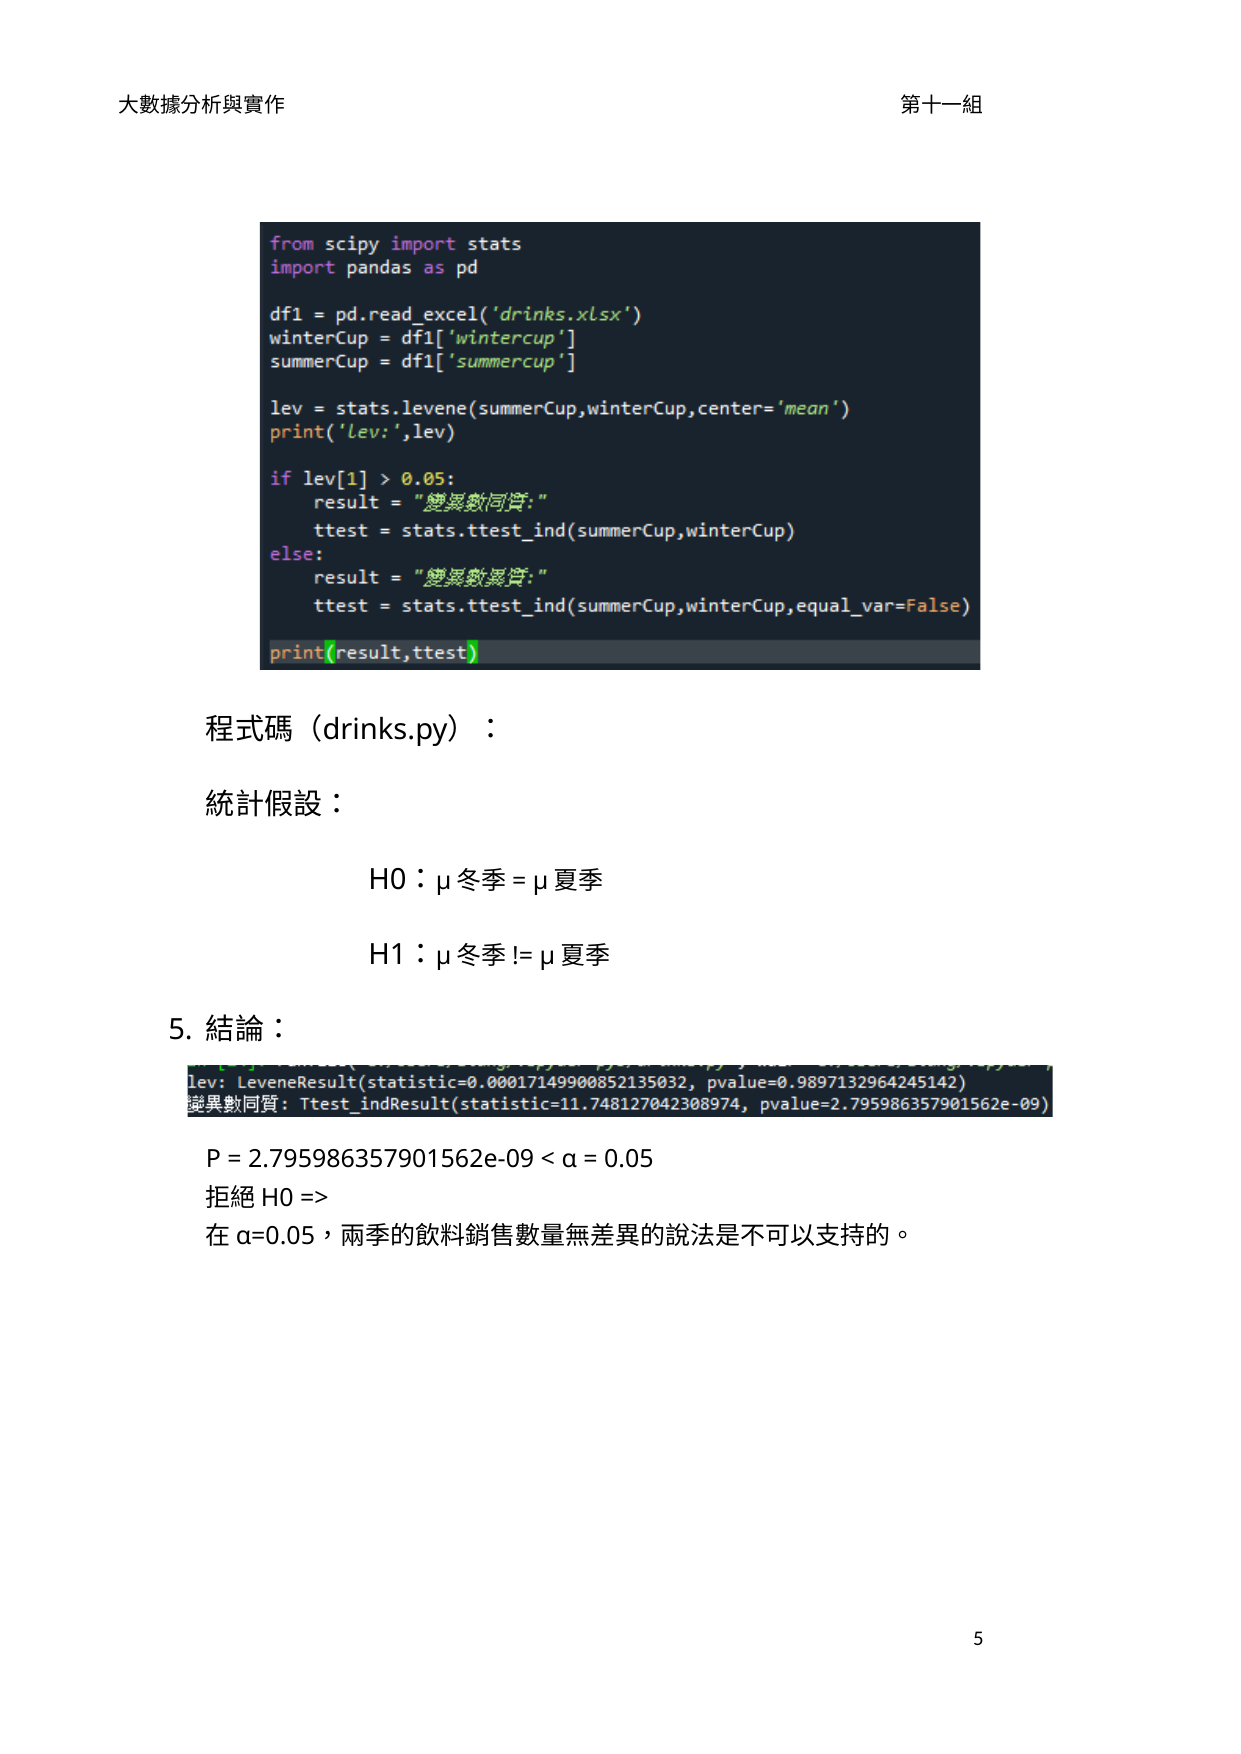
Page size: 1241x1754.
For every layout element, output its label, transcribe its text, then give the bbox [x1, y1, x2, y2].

list 結論： [168, 989, 1122, 1064]
picture [187, 1065, 1053, 1117]
text 拒絕H0 => [206, 1177, 1122, 1214]
text H1：μ冬季 != μ夏季 [206, 914, 1122, 989]
picture [259, 222, 981, 670]
text 在α=0.05，兩季的飲料銷售數量無差異的說法是不可以支持的。 [206, 1214, 1122, 1252]
text H0：μ冬季 = μ夏季 [206, 839, 1122, 914]
text 統計假設： [206, 764, 1122, 839]
